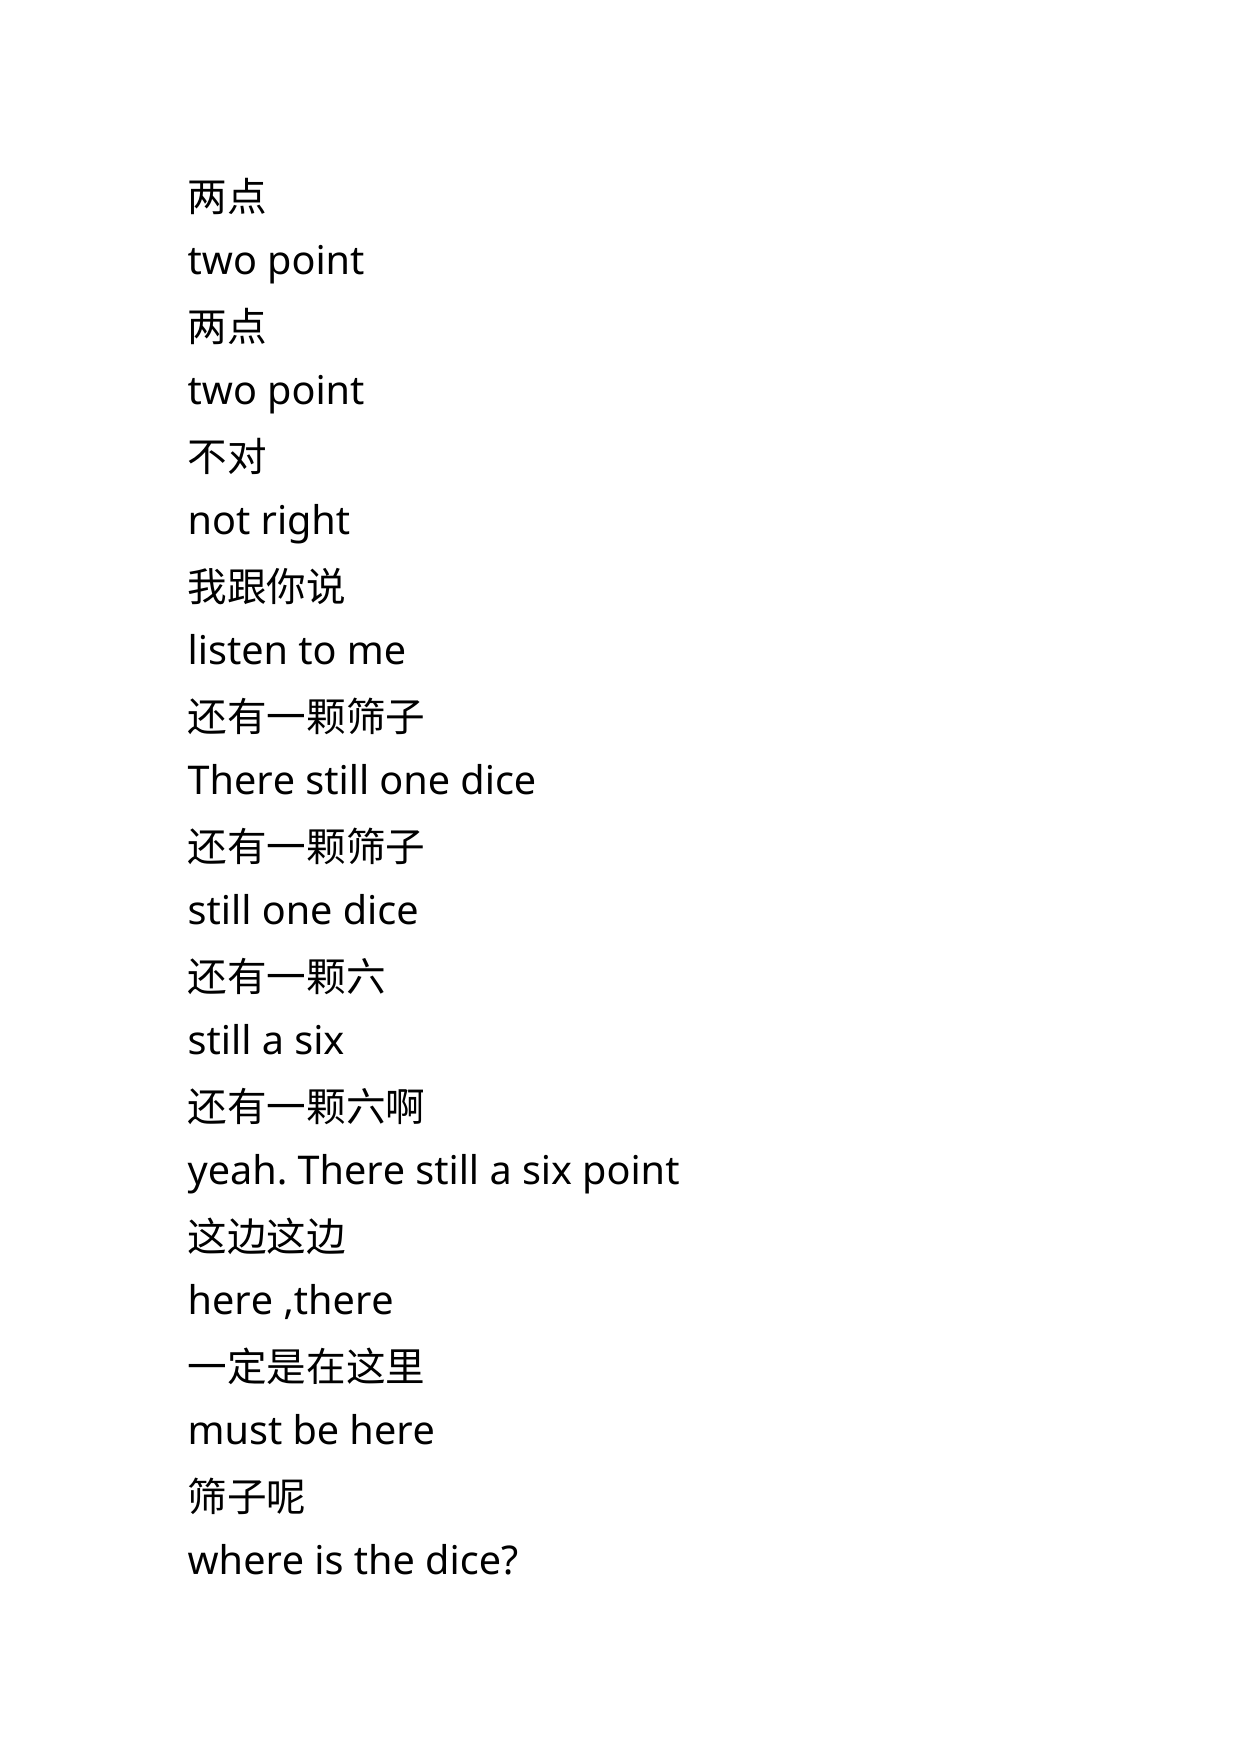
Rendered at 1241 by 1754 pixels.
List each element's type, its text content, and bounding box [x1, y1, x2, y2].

text two point [187, 227, 1053, 292]
text still one dice [187, 877, 1053, 942]
text 还有一颗六 [187, 942, 1053, 1007]
text 这边这边 [187, 1202, 1053, 1267]
text here ,there [187, 1267, 1053, 1332]
text There still one dice [187, 747, 1053, 812]
text 不对 [187, 422, 1053, 487]
text must be here [187, 1397, 1053, 1462]
text two point [187, 357, 1053, 422]
text 还有一颗筛子 [187, 682, 1053, 747]
text 两点 [187, 162, 1053, 227]
text 还有一颗六啊 [187, 1072, 1053, 1137]
text still a six [187, 1007, 1053, 1072]
text yeah. There still a six point [187, 1137, 1053, 1202]
text where is the dice? [187, 1527, 1053, 1592]
text 我跟你说 [187, 552, 1053, 617]
text 一定是在这里 [187, 1332, 1053, 1397]
text 筛子呢 [187, 1462, 1053, 1527]
text not right [187, 487, 1053, 552]
text 还有一颗筛子 [187, 812, 1053, 877]
text listen to me [187, 617, 1053, 682]
text 两点 [187, 292, 1053, 357]
